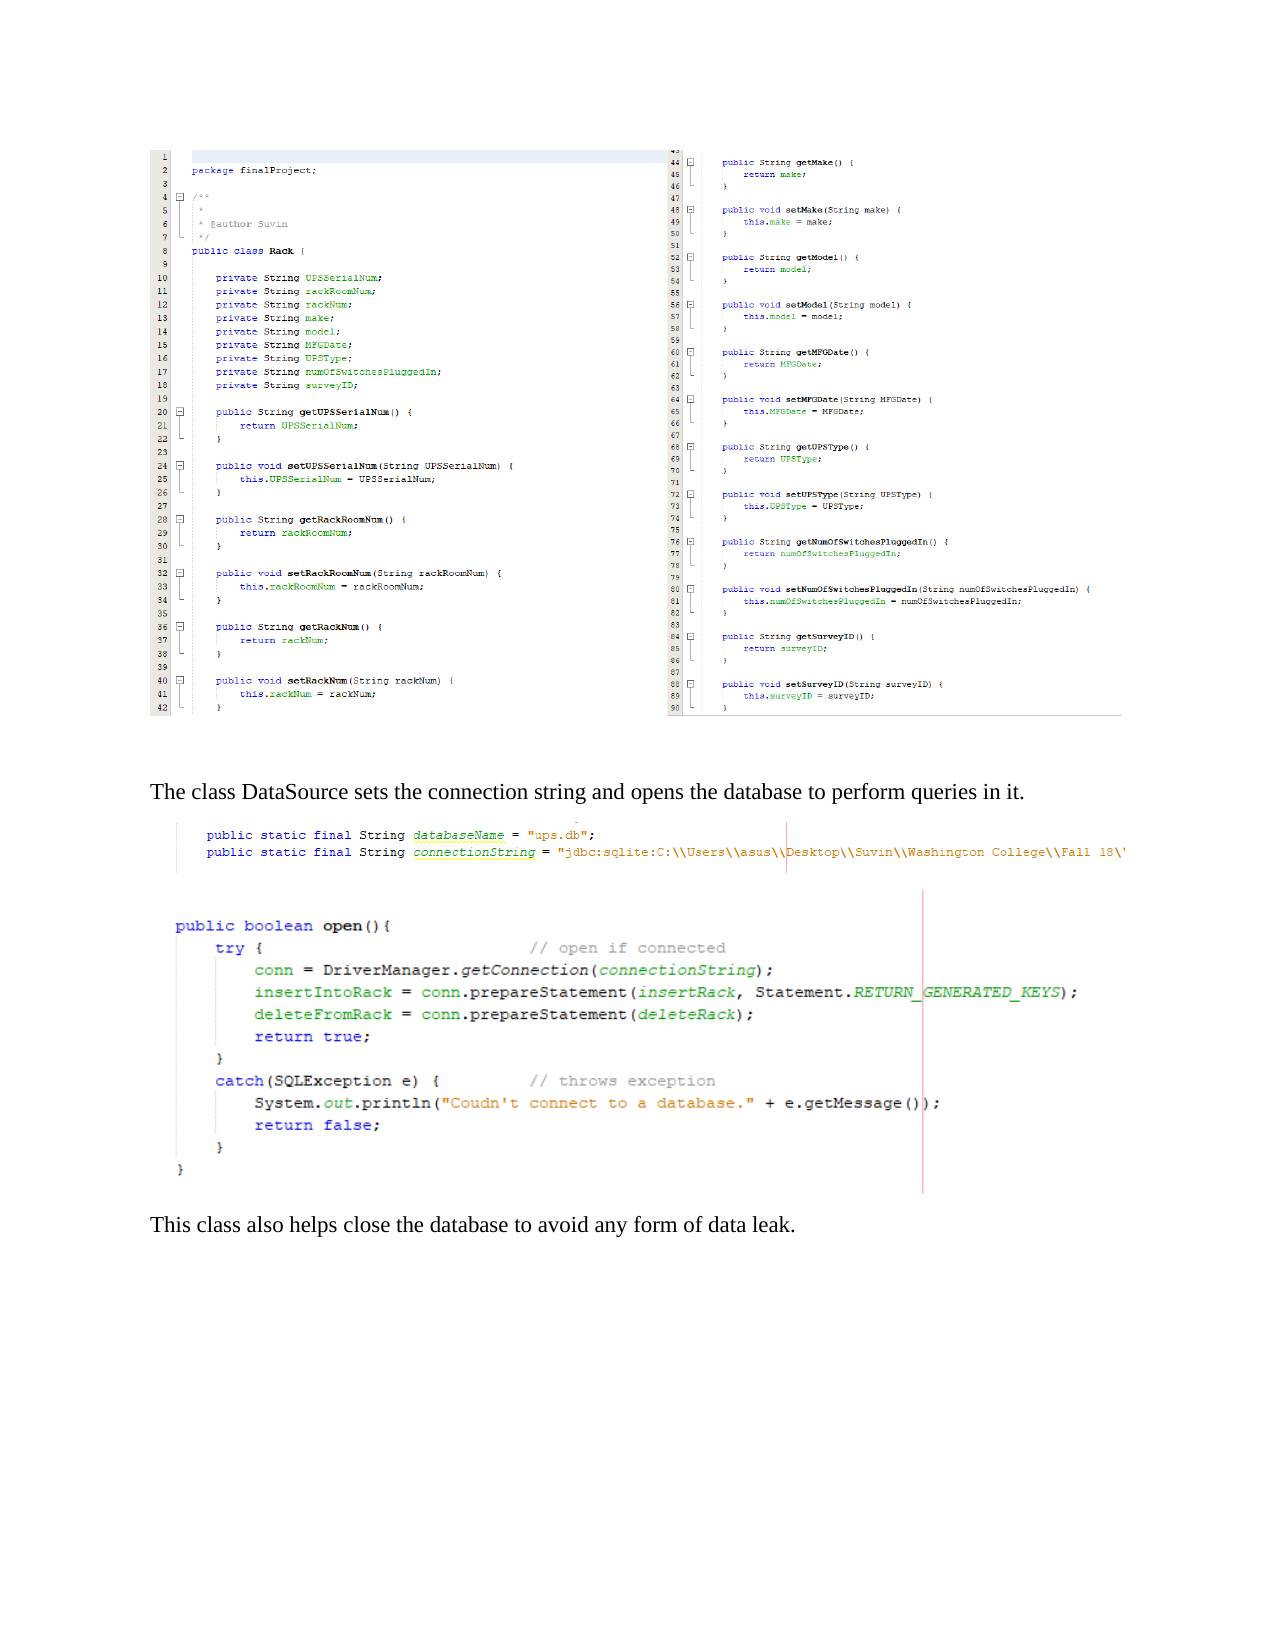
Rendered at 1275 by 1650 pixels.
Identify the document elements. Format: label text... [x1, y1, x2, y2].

text The class DataSource sets the connection string and opens the database to perform queries in it. [150, 778, 1125, 804]
picture [150, 890, 1125, 1194]
picture [150, 822, 1125, 873]
picture [150, 150, 1122, 716]
text This class also helps close the database to avoid any form of data leak. [150, 1212, 1125, 1238]
